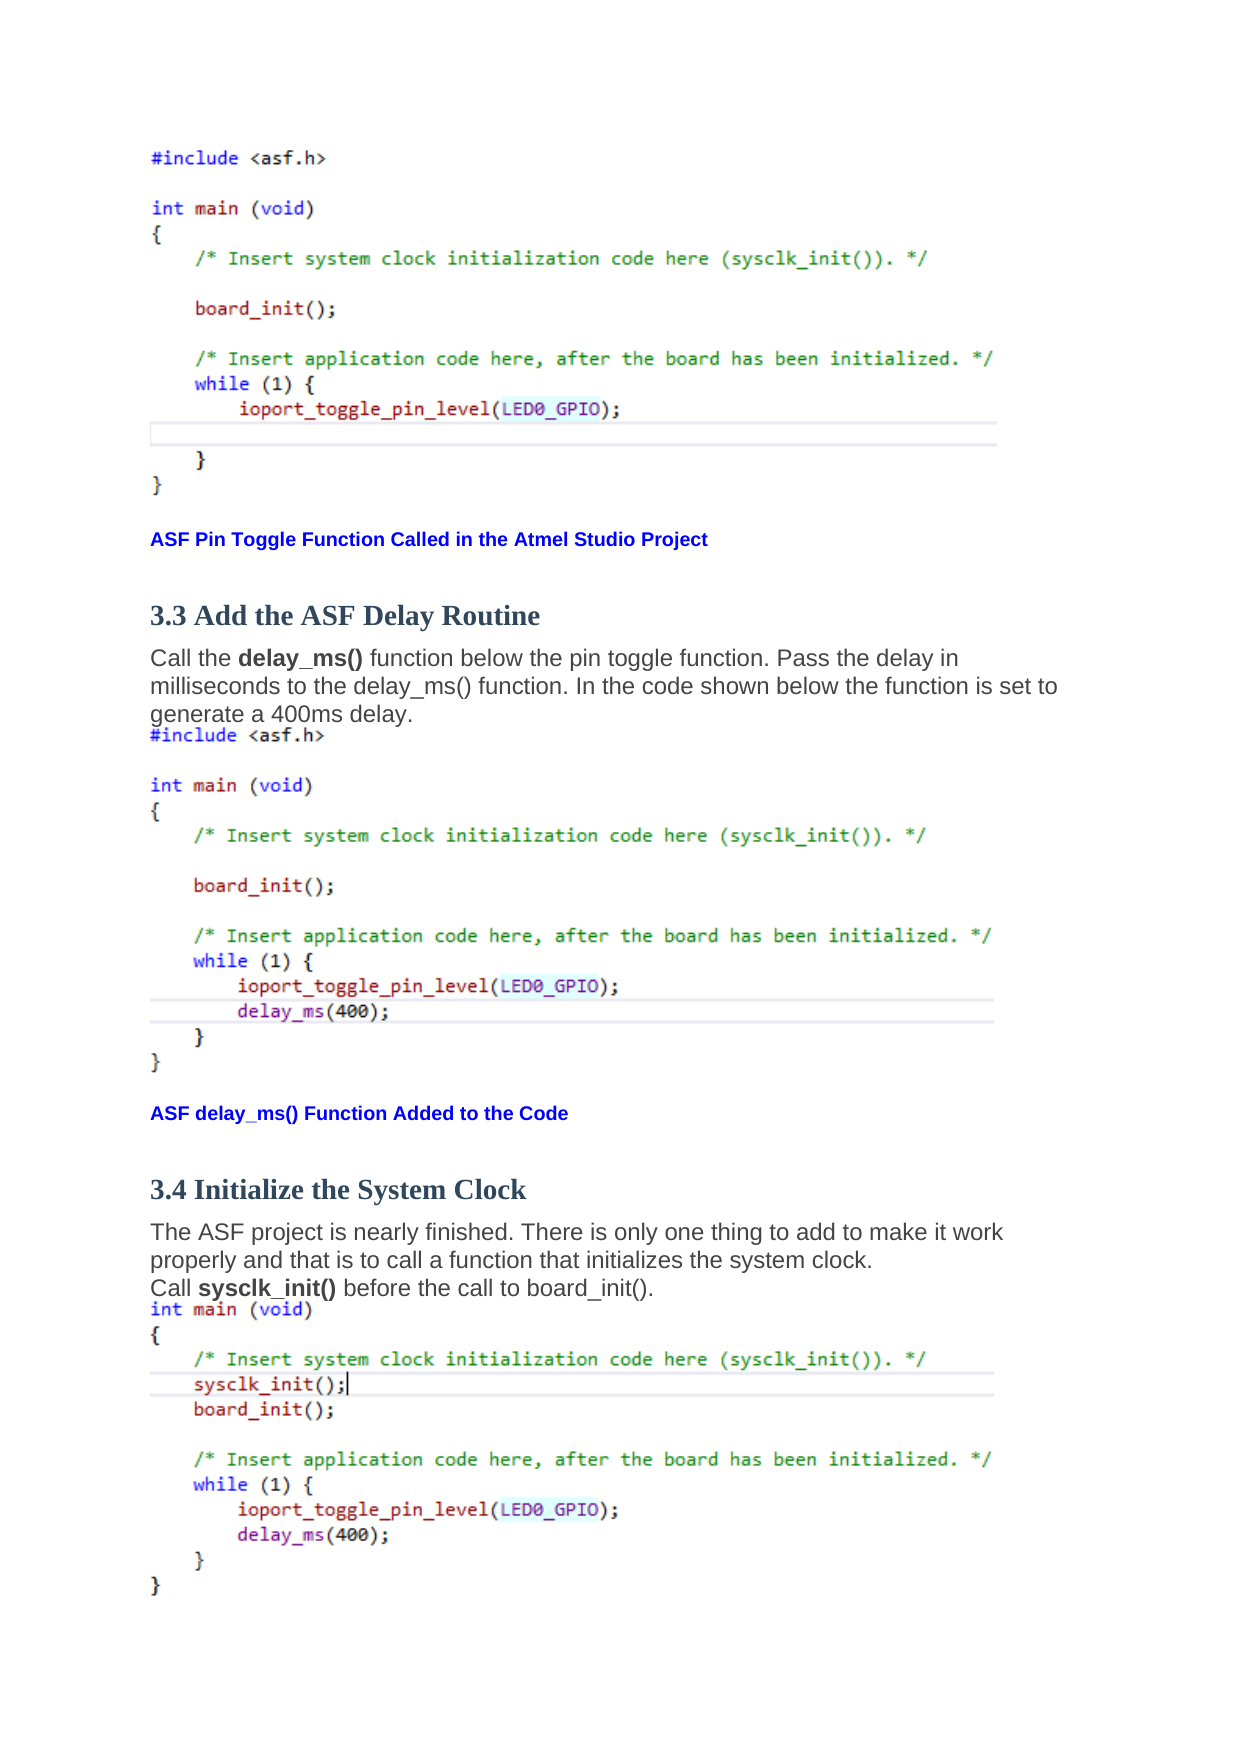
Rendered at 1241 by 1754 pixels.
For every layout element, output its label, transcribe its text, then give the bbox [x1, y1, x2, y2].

text The ASF project is nearly finished. There is only one thing to add to make it work properly and that is to call a function that initializes the system clock. Call sysclk_init() before the call to board_init(). [150, 1218, 1090, 1301]
picture [150, 727, 994, 1074]
subtitle 3.4 Initialize the System Clock [150, 1172, 1090, 1205]
text Call the delay_ms() function below the pin toggle function. Pass the delay in milliseconds to the delay_ms() function. In the code shown below the function is set to generate a 400ms delay. [150, 644, 1090, 727]
text ASF Pin Toggle Function Called in the Atmel Studio Project [150, 525, 1090, 551]
picture [150, 1301, 994, 1599]
subtitle 3.3 Add the ASF Delay Routine [150, 598, 1090, 631]
text ASF delay_ms() Function Added to the Code [150, 1099, 1090, 1125]
picture [150, 150, 997, 500]
